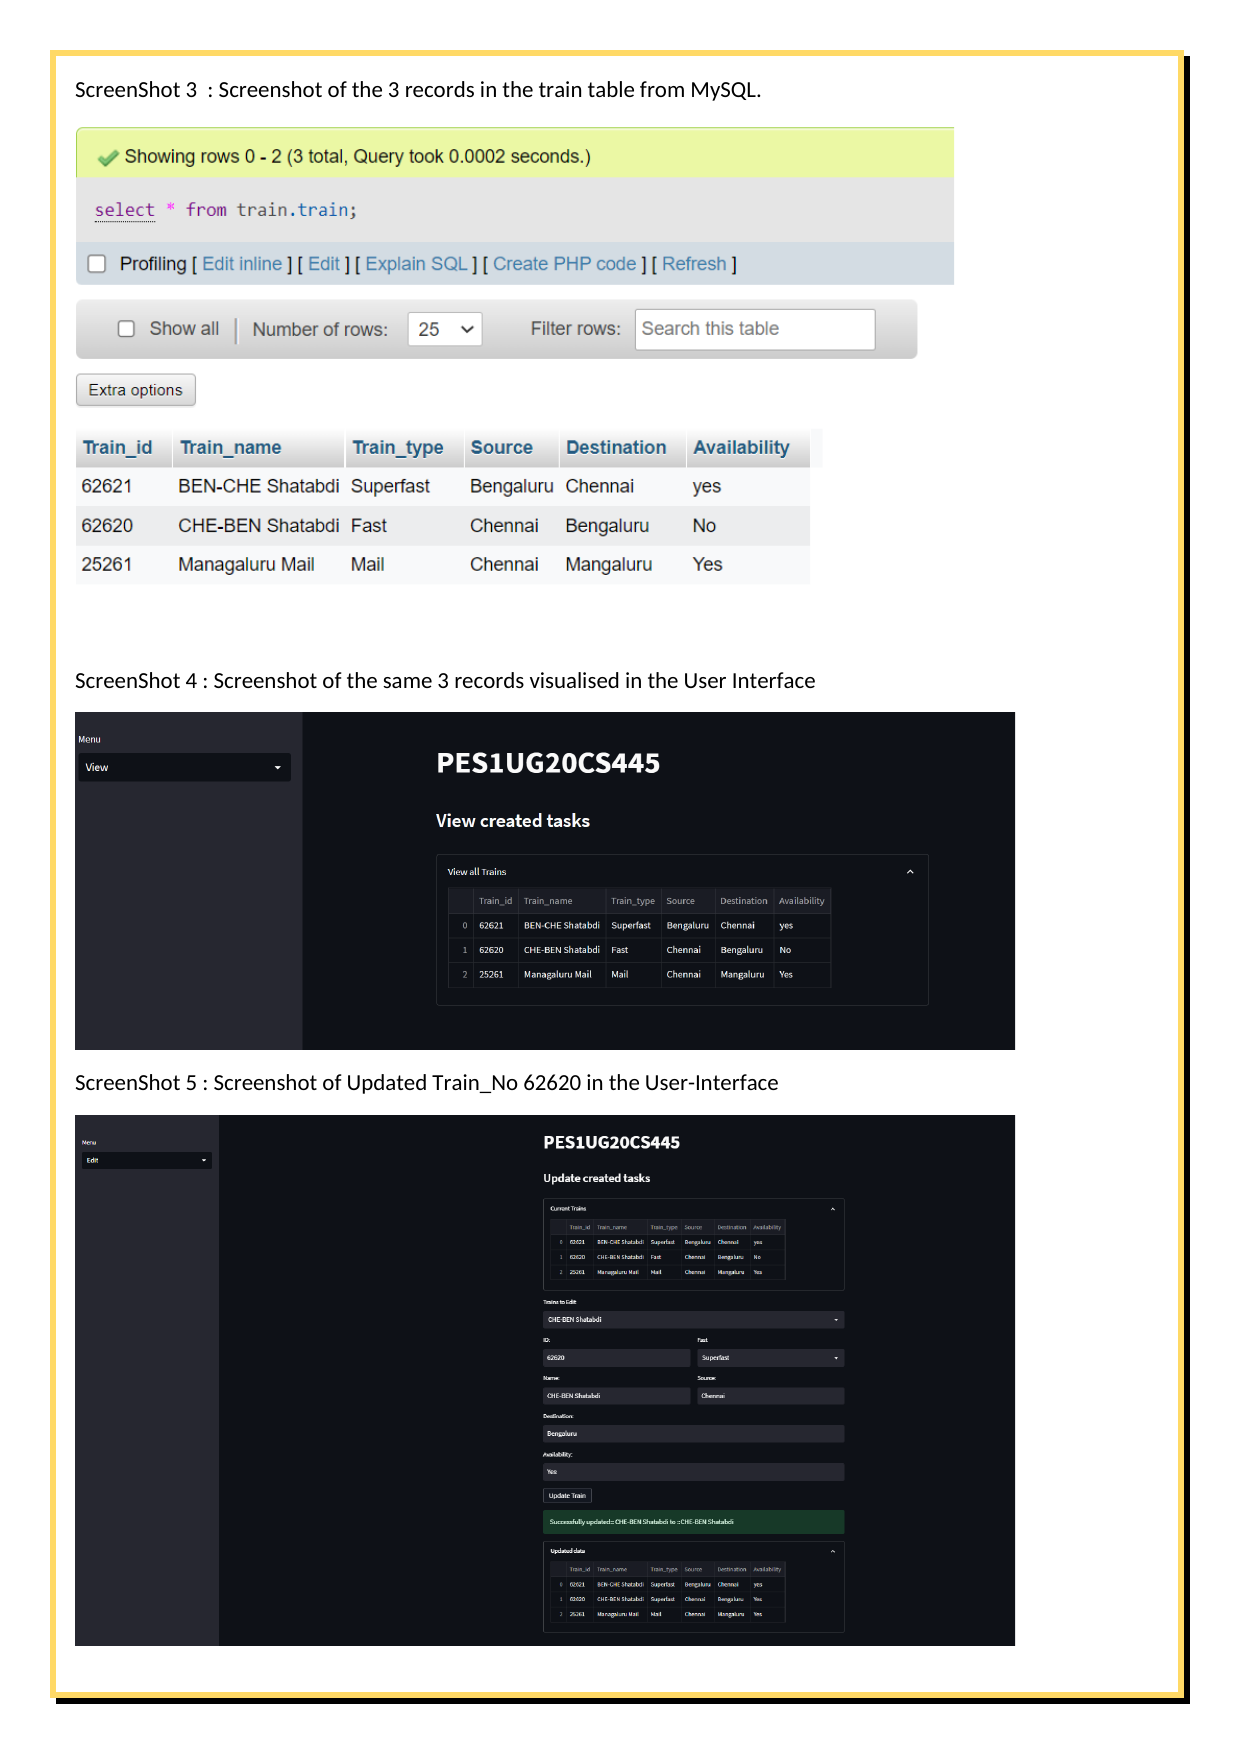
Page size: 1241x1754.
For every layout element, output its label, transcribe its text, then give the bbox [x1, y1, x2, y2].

picture [75, 121, 955, 600]
text ScreenShot 5 : Screenshot of Updated Train_No 62620 in the User-Interface [75, 1068, 1159, 1096]
text ScreenShot 4 : Screenshot of the same 3 records visualised in the User Interface [75, 666, 1159, 694]
picture [75, 712, 1016, 1050]
text ScreenShot 3 : Screenshot of the 3 records in the train table from MySQL. [75, 75, 1159, 103]
picture [75, 1115, 1016, 1646]
